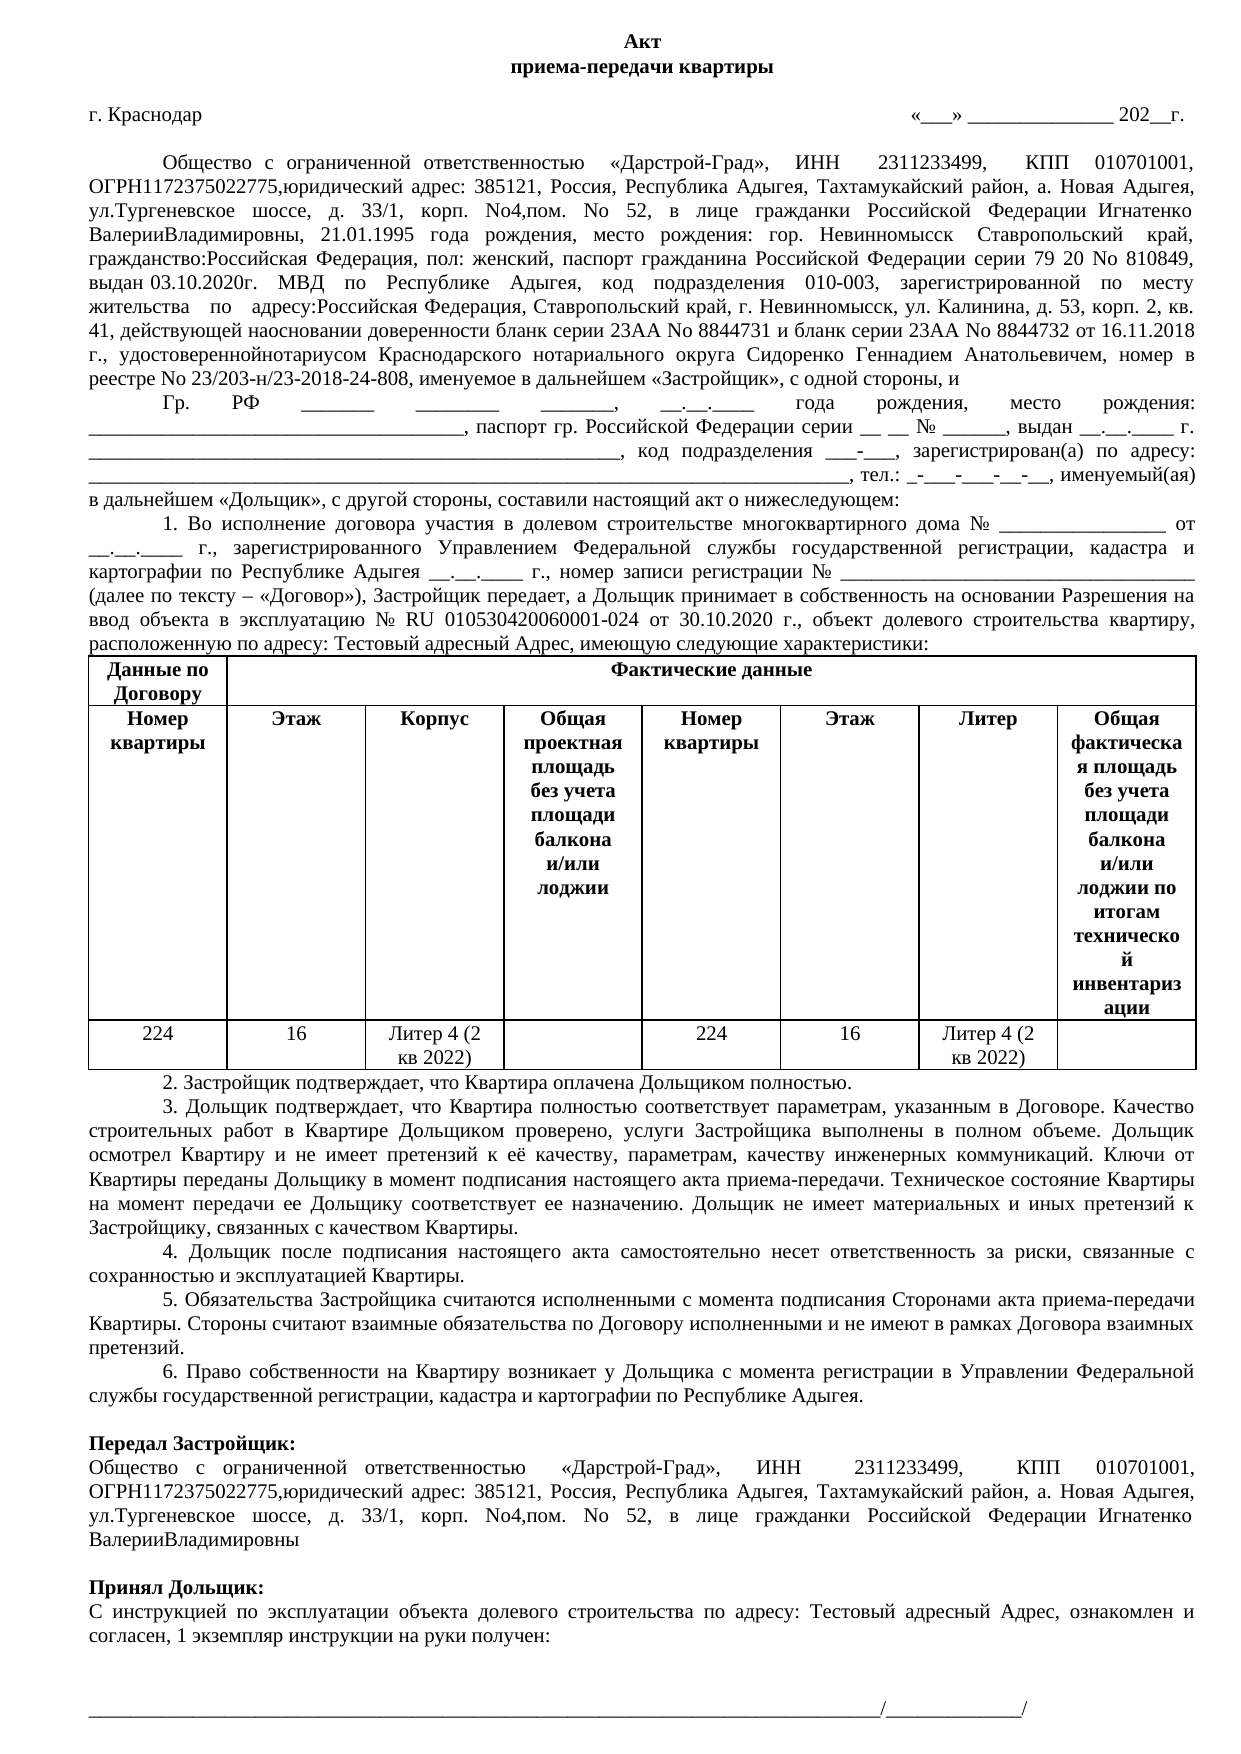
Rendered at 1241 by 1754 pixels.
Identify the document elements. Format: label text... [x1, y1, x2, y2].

text ____________________________________________________________________________/_____________/ [88, 1695, 1196, 1719]
table_cell Литер [920, 706, 1057, 1019]
table_cell Общая проектная площадь без учета площади балкона и/или лоджии [505, 706, 641, 1019]
table_cell [505, 1021, 641, 1069]
text 6. Право собственности на Квартиру возникает у Дольщика с момента регистрации в Управлении Федеральной службы государственной регистрации, кадастра и картографии по Республике Адыгея. [88, 1359, 1196, 1407]
table_cell 16 [228, 1021, 365, 1069]
text г. Краснодар «___» ______________ 202__г. [88, 102, 1196, 126]
table_header Фактические данные [228, 657, 1195, 704]
table_cell 224 [89, 1021, 226, 1069]
table_cell Литер 4 (2 кв 2022) [920, 1021, 1057, 1069]
text 2. Застройщик подтверждает, что Квартира оплачена Дольщиком полностью. [88, 1070, 1196, 1094]
table_cell Общая фактическая площадь без учета площади балкона и/или лоджии по итогам технической инвентаризации [1058, 706, 1195, 1019]
table_cell 16 [781, 1021, 918, 1069]
text Передал Застройщик: [88, 1431, 1196, 1455]
text 1. Во исполнение договора участия в долевом строительстве многоквартирного дома № ________________ от __.__.____ г., зарегистрированного Управлением Федеральной службы государственной регистрации, кадастра и картографии по Республике Адыгея __.__.____ г., номер записи регистрации № __________________________________ (далее по тексту – «Договор»), Застройщик передает, а Дольщик принимает в собственность на основании Разрешения на ввод объекта в эксплуатацию № RU 010530420060001-024 от 30.10.2020 г., объект долевого строительства квартиру, расположенную по адресу: Тестовый адресный Адрес, имеющую следующие характеристики: [88, 511, 1196, 655]
text Общество с ограниченной ответственностью «Дарстрой-Град», ИНН 2311233499, КПП 010701001, ОГРН1172375022775,юридический адрес: 385121, Россия, Республика Адыгея, Тахтамукайский район, а. Новая Адыгея, ул.Тургеневское шоссе, д. 33/1, корп. No4,пом. No 52, в лице гражданки Российской Федерации Игнатенко ВалерииВладимировны [88, 1455, 1196, 1551]
text Гр. РФ _______ ________ _______, __.__.____ года рождения, место рождения: ____________________________________, паспорт гр. Российской Федерации серии __ __ № ______, выдан __.__.____ г. ___________________________________________________, код подразделения ___-___, зарегистрирован(а) по адресу: _________________________________________________________________________, тел.: _-___-___-__-__, именуемый(ая) в дальнейшем «Дольщик», с другой стороны, составили настоящий акт о нижеследующем: [88, 390, 1196, 511]
text 4. Дольщик после подписания настоящего акта самостоятельно несет ответственность за риски, связанные с сохранностью и эксплуатацией Квартиры. [88, 1239, 1196, 1287]
table_cell Этаж [781, 706, 918, 1019]
text С инструкцией по эксплуатации объекта долевого строительства по адресу: Тестовый адресный Адрес, ознакомлен и согласен, 1 экземпляр инструкции на руки получен: [88, 1599, 1196, 1647]
table_cell Этаж [228, 706, 365, 1019]
table_header Данные по Договору [89, 657, 226, 704]
text 5. Обязательства Застройщика считаются исполненными с момента подписания Сторонами акта приема-передачи Квартиры. Стороны считают взаимные обязательства по Договору исполненными и не имеют в рамках Договора взаимных претензий. [88, 1287, 1196, 1359]
table_cell Литер 4 (2 кв 2022) [366, 1021, 503, 1069]
table_cell Корпус [366, 706, 503, 1019]
table_cell Номер квартиры [89, 706, 226, 1019]
text приема-передачи квартиры [88, 53, 1196, 78]
text 3. Дольщик подтверждает, что Квартира полностью соответствует параметрам, указанным в Договоре. Качество строительных работ в Квартире Дольщиком проверено, услуги Застройщика выполнены в полном объеме. Дольщик осмотрел Квартиру и не имеет претензий к её качеству, параметрам, качеству инженерных коммуникаций. Ключи от Квартиры переданы Дольщику в момент подписания настоящего акта приема-передачи. Техническое состояние Квартиры на момент передачи ее Дольщику соответствует ее назначению. Дольщик не имеет материальных и иных претензий к Застройщику, связанных с качеством Квартиры. [88, 1094, 1196, 1239]
text Общество с ограниченной ответственностью «Дарстрой-Град», ИНН 2311233499, КПП 010701001, ОГРН1172375022775,юридический адрес: 385121, Россия, Республика Адыгея, Тахтамукайский район, а. Новая Адыгея, ул.Тургеневское шоссе, д. 33/1, корп. No4,пом. No 52, в лице гражданки Российской Федерации Игнатенко ВалерииВладимировны, 21.01.1995 года рождения, место рождения: гор. Невинномысск Ставропольский край, гражданство:Российская Федерация, пол: женский, паспорт гражданина Российской Федерации серии 79 20 No 810849, выдан 03.10.2020г. МВД по Республике Адыгея, код подразделения 010-003, зарегистрированной по месту жительства по адресу:Российская Федерация, Ставропольский край, г. Невинномысск, ул. Калинина, д. 53, корп. 2, кв. 41, действующей наосновании доверенности бланк серии 23АА No 8844731 и бланк серии 23АА No 8844732 от 16.11.2018 г., удостовереннойнотариусом Краснодарского нотариального округа Сидоренко Геннадием Анатольевичем, номер в реестре No 23/203-н/23-2018-24-808, именуемое в дальнейшем «Застройщик», с одной стороны, и [88, 149, 1196, 390]
table_cell 224 [643, 1021, 780, 1069]
table_cell [1058, 1021, 1195, 1069]
text Принял Дольщик: [88, 1575, 1196, 1599]
text Акт [88, 29, 1196, 53]
table_cell Номер квартиры [643, 706, 780, 1019]
